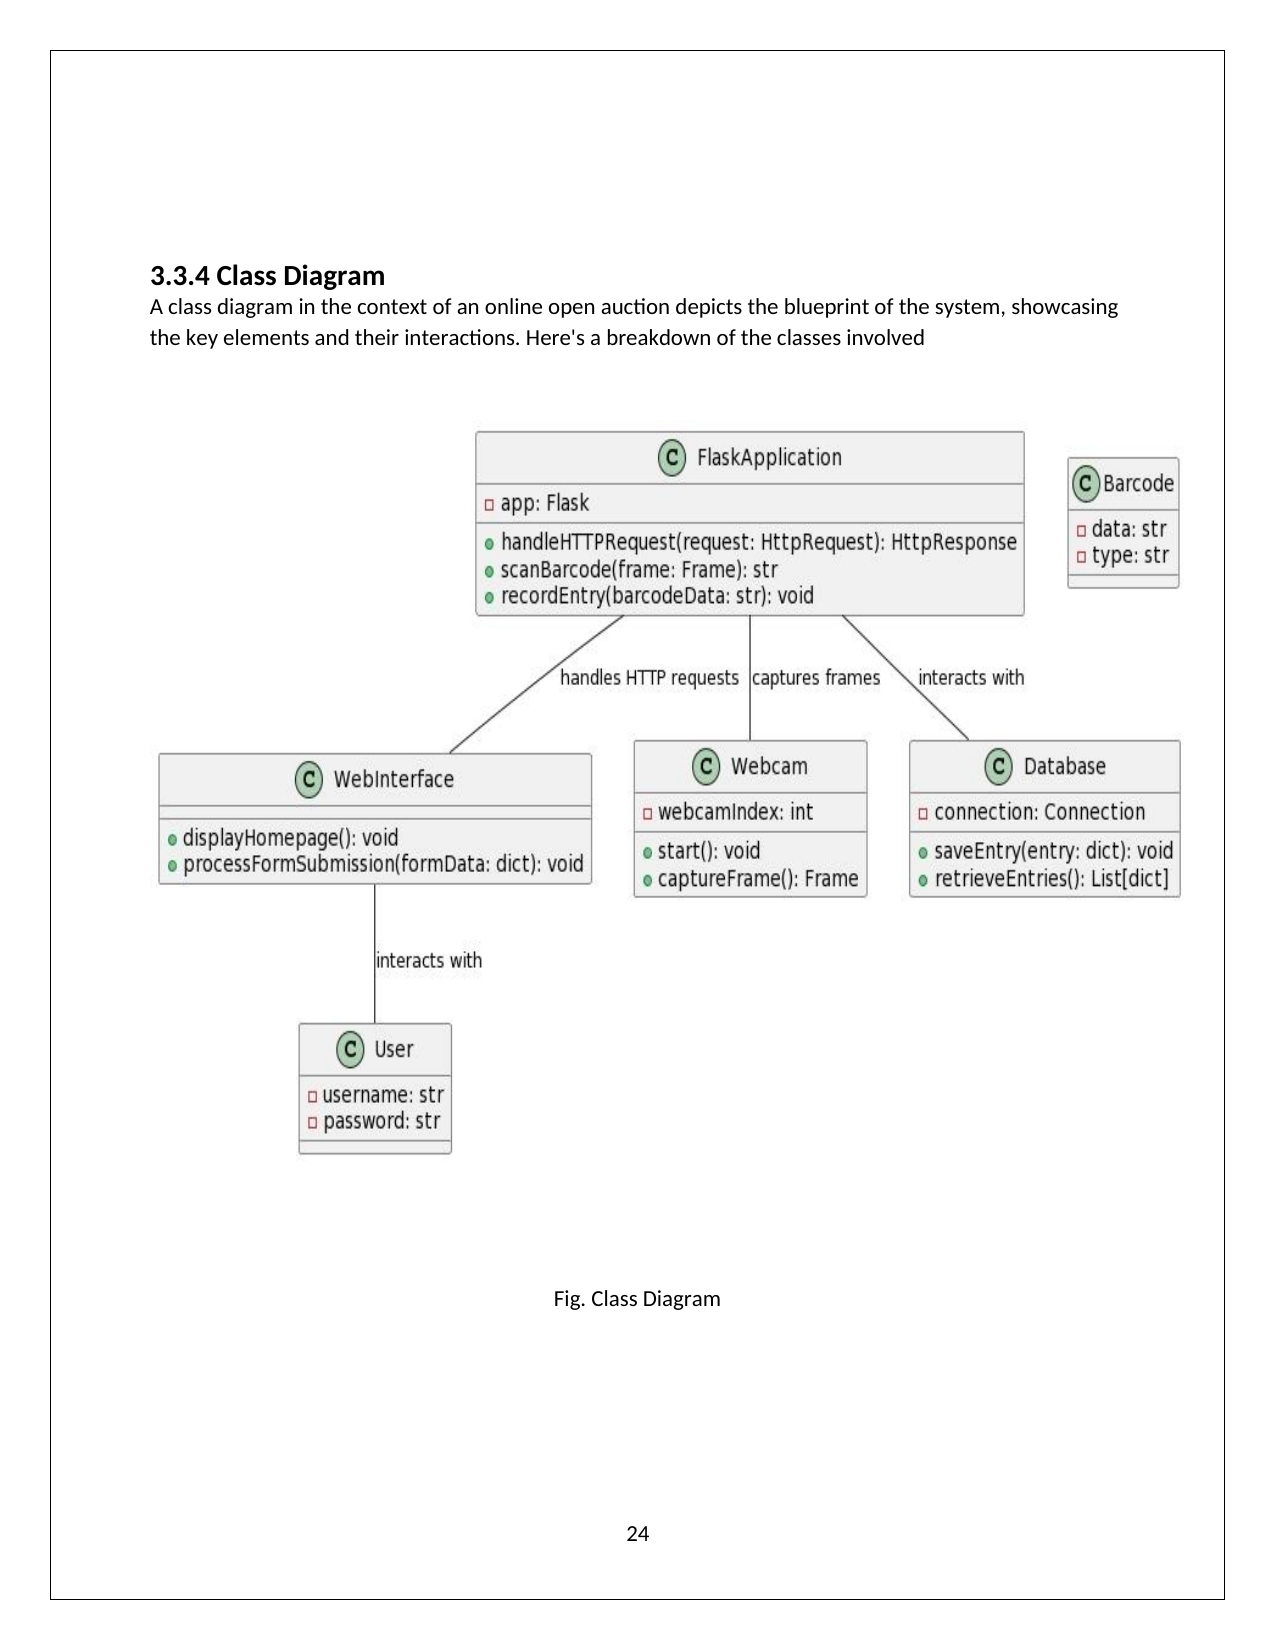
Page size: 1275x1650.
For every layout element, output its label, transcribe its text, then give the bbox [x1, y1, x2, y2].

text A class diagram in the context of an online open auction depicts the blueprint of the system, showcasing the key elements and their interactions. Here's a breakdown of the classes involved [149, 292, 1126, 351]
picture [150, 420, 1187, 1163]
text Fig. Class Diagram [150, 1284, 1125, 1312]
text 3.3.4 Class Diagram [150, 257, 1125, 292]
